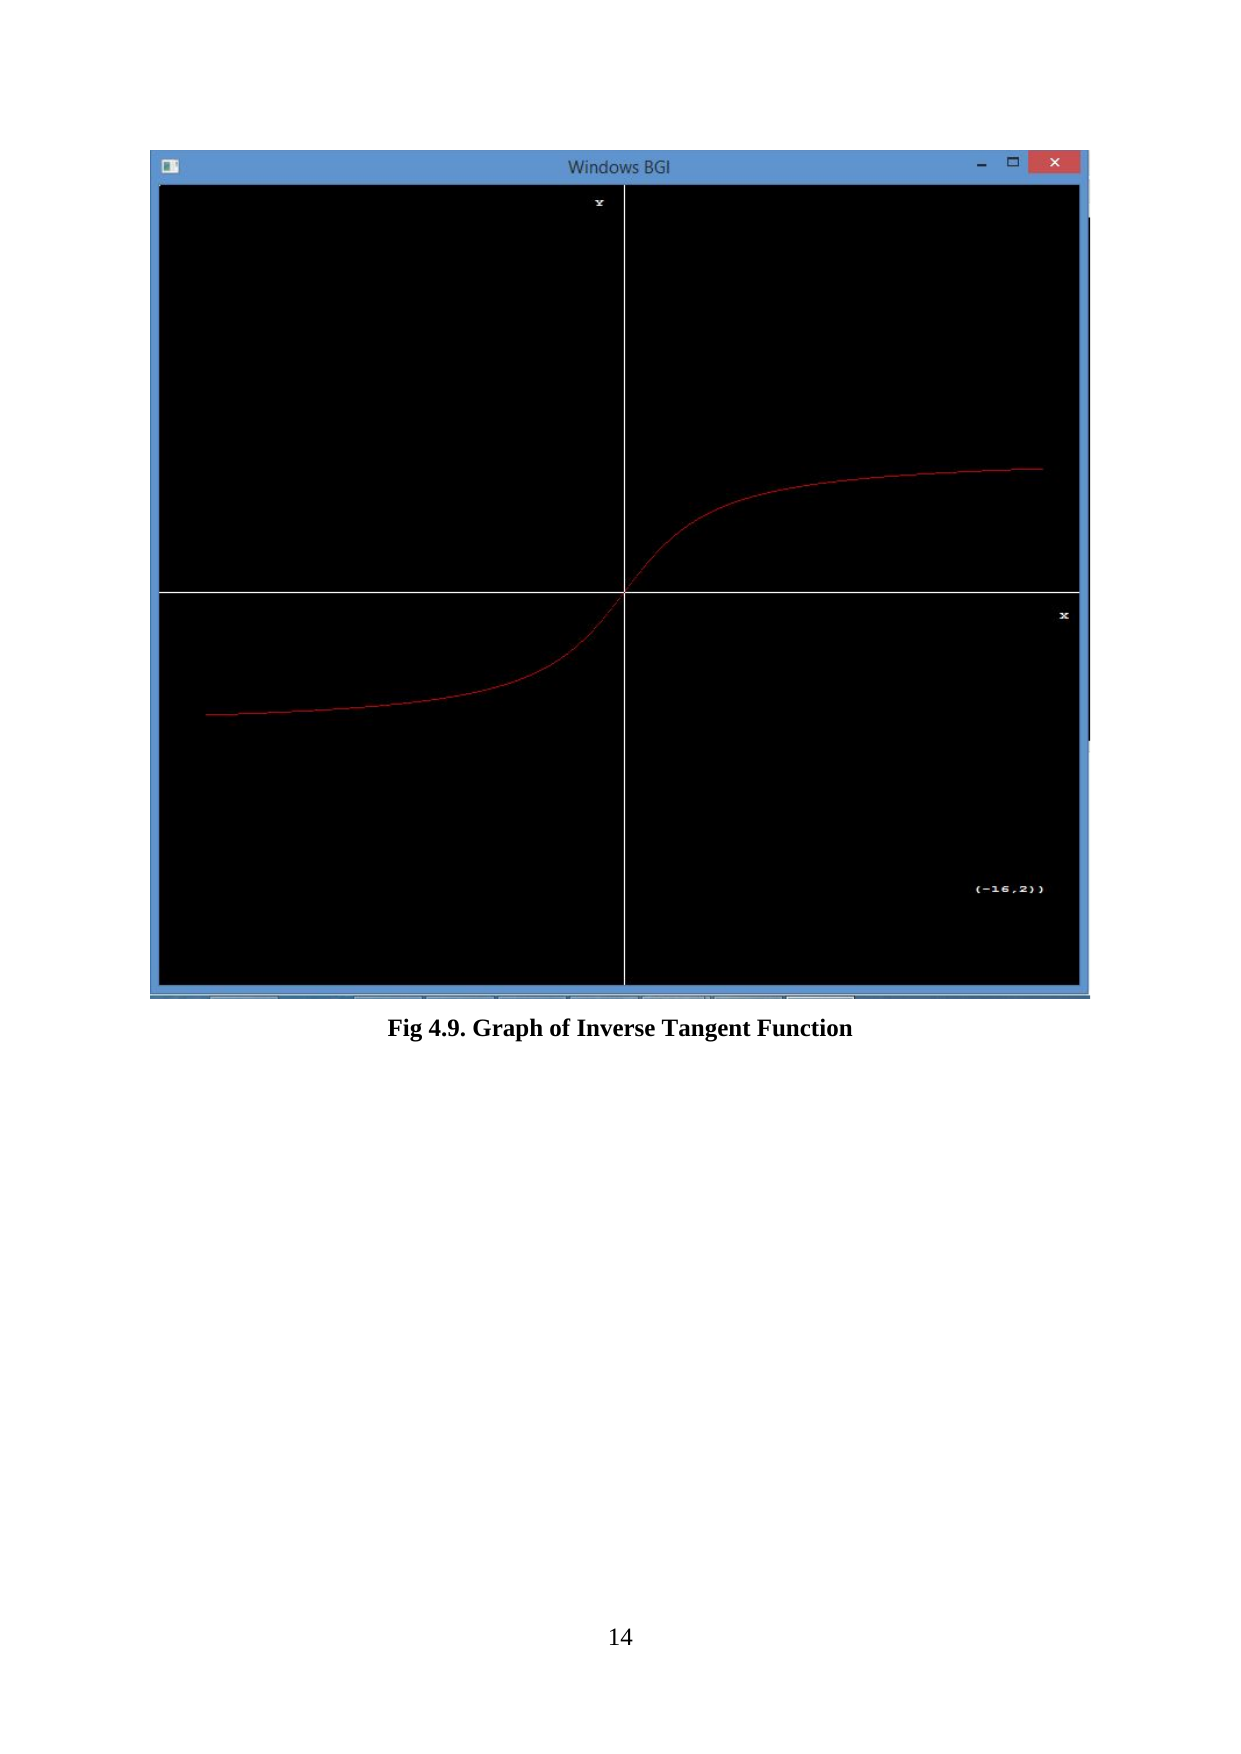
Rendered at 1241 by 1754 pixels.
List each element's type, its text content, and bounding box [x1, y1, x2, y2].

list Fig 4.9. Graph of Inverse Tangent Function [150, 1013, 1090, 1041]
picture [150, 150, 1091, 999]
